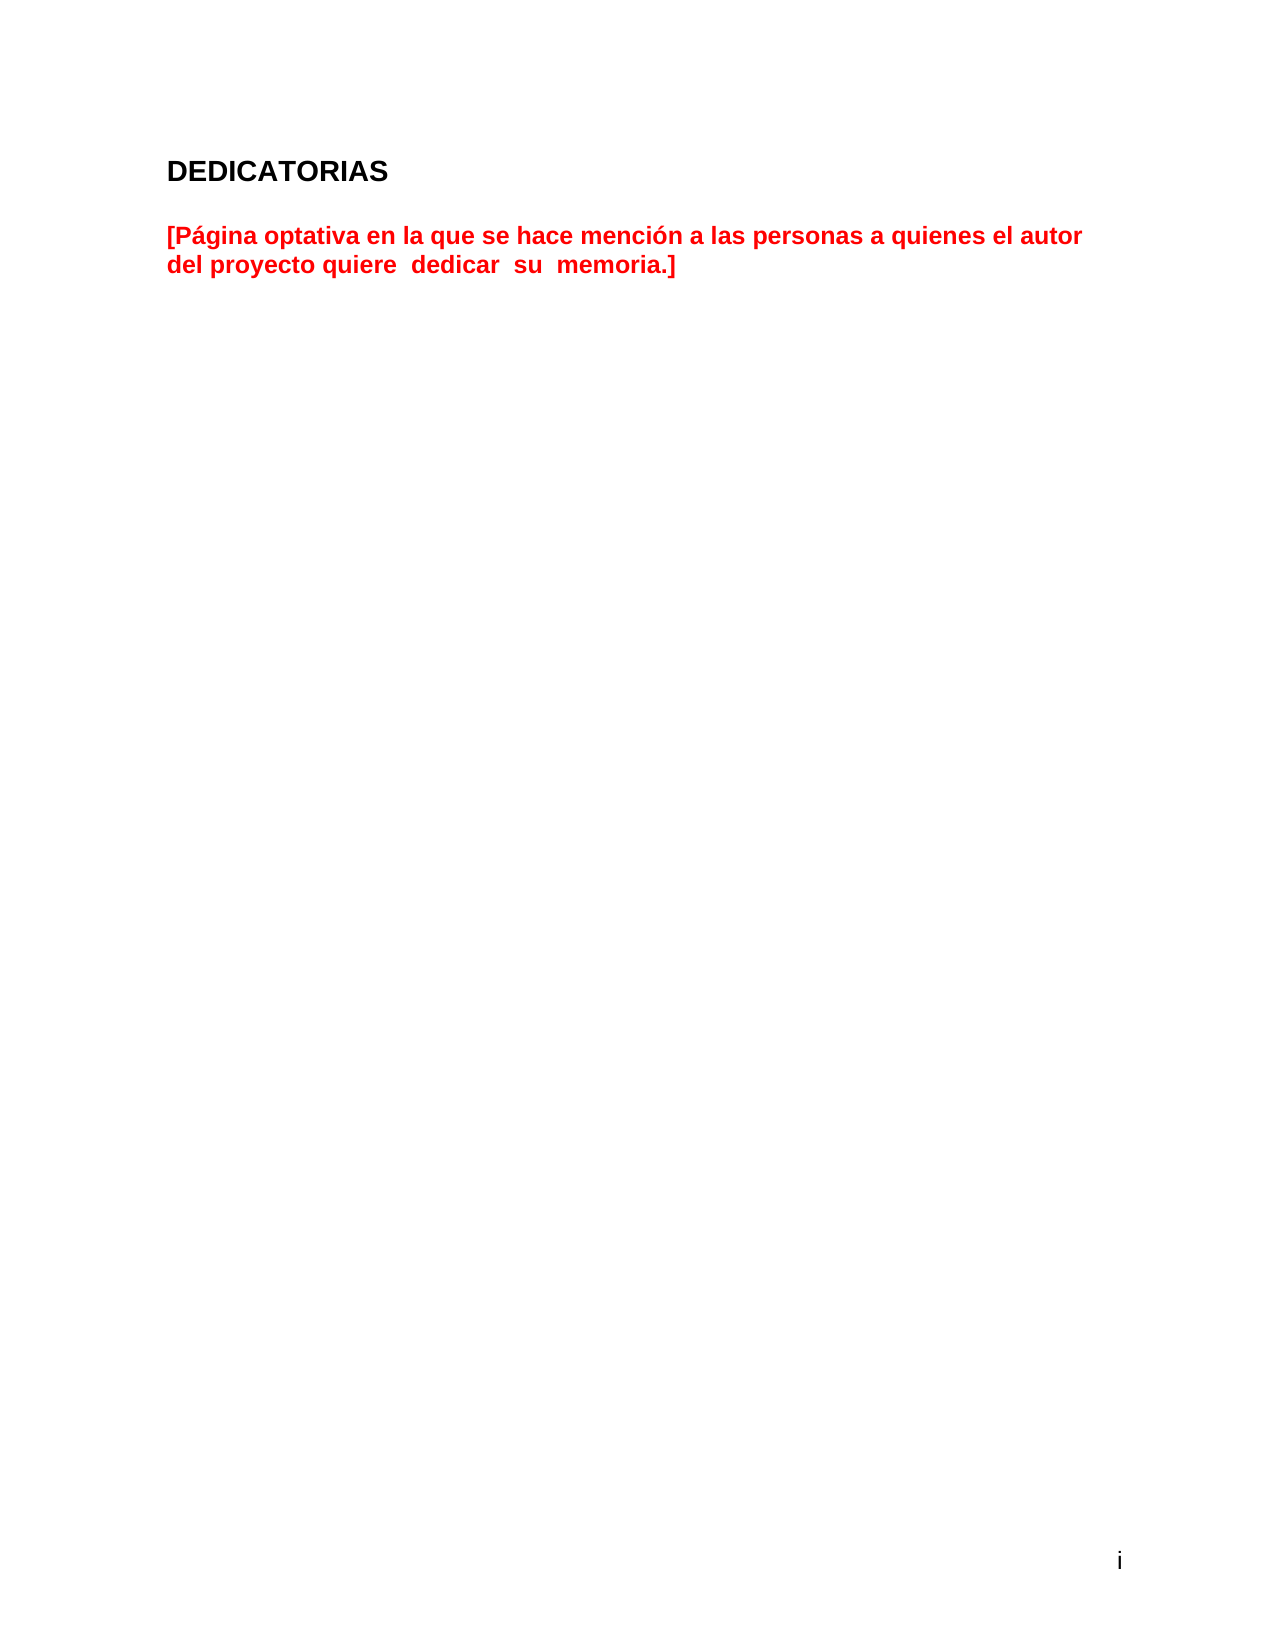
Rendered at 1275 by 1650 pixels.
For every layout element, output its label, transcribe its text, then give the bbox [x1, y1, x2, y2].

text [Página optativa en la que se hace mención a las personas a quienes el autor del proyecto quiere dedicar su memoria.] [167, 221, 1112, 279]
text DEDICATORIAS [167, 154, 1122, 188]
